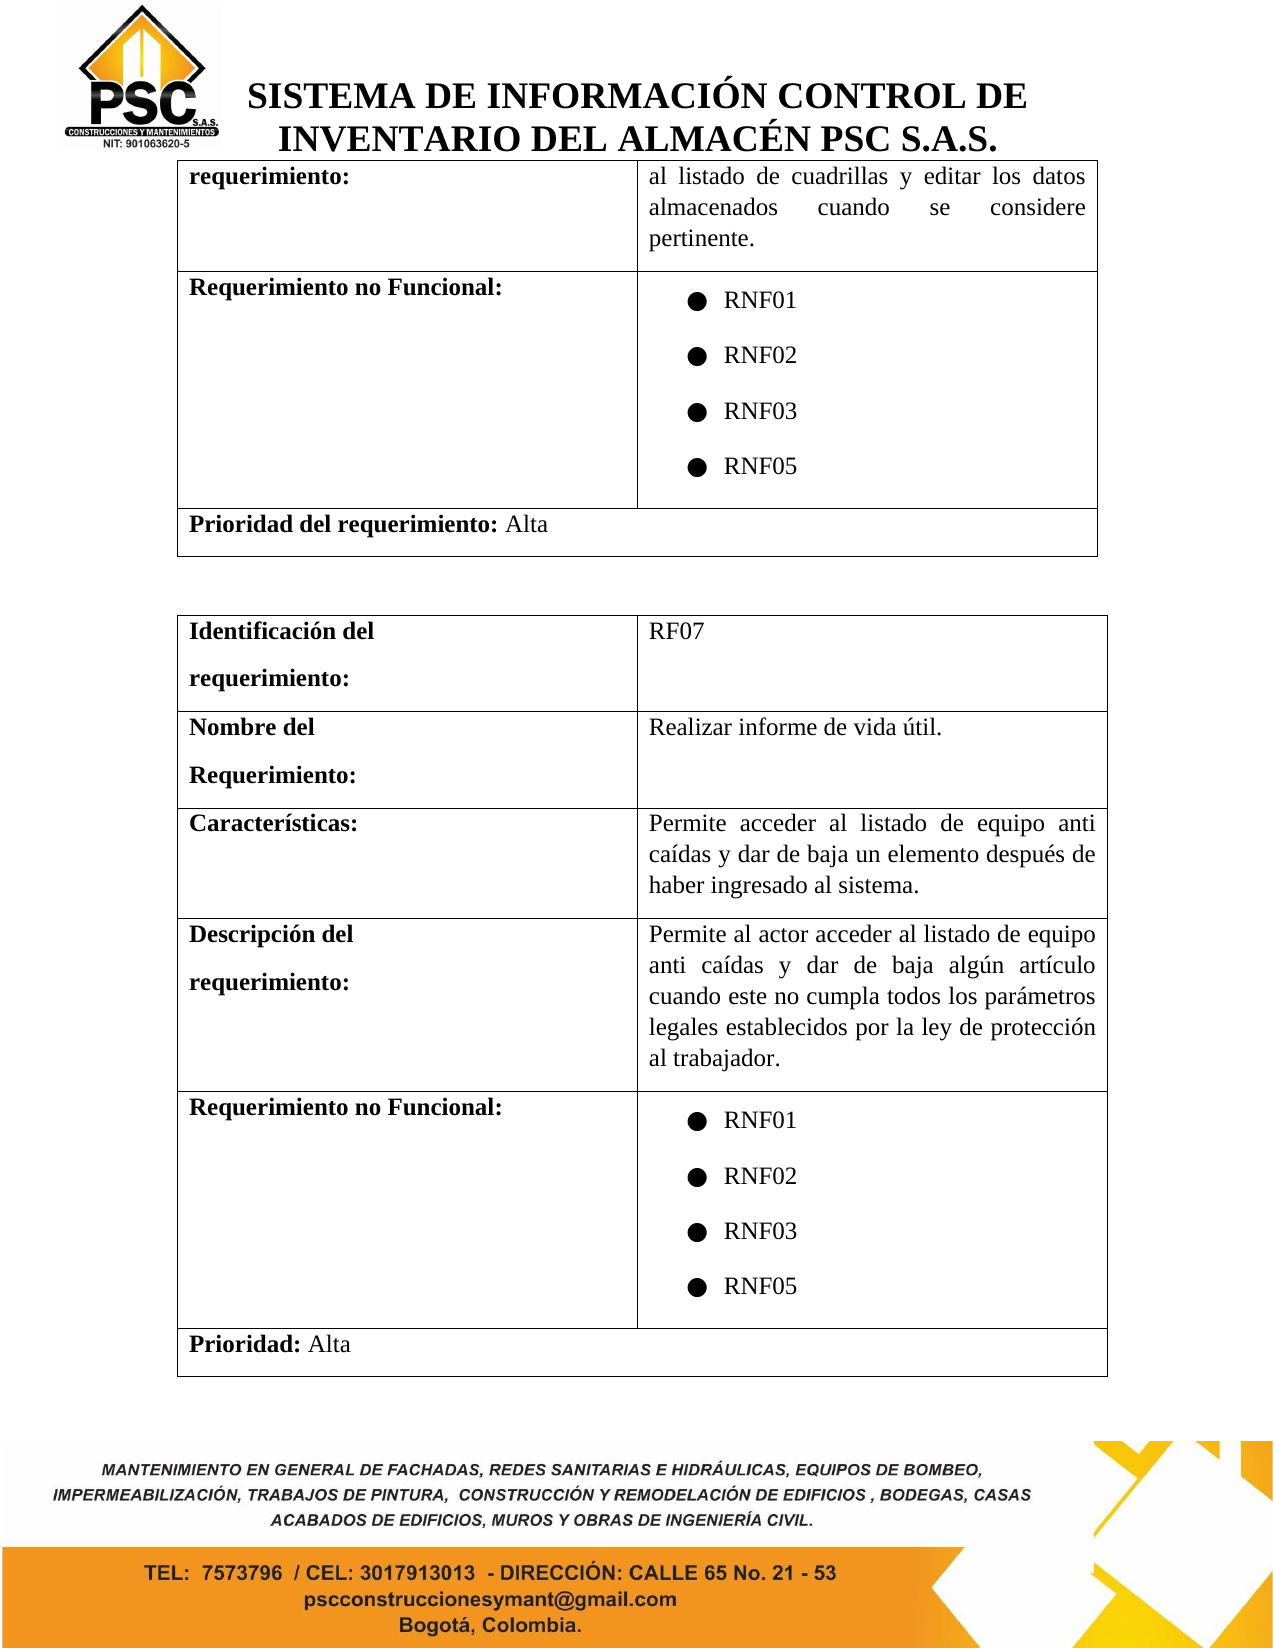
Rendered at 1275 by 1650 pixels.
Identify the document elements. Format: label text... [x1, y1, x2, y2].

table_cell Nombre del Requerimiento: [178, 712, 637, 807]
table_cell RNF01 RNF02 RNF03 RNF05 [638, 1092, 1107, 1328]
picture [62, 2, 222, 151]
table_cell Requerimiento no Funcional: [178, 272, 637, 508]
table_cell Descripción del requerimiento: [178, 161, 637, 271]
table_header RF07 [638, 616, 1107, 711]
table_cell Prioridad: Alta [178, 1329, 1107, 1376]
table_cell Permite acceder al listado de equipo anti caídas y dar de baja un elemento después de haber ingresado al sistema. [638, 809, 1107, 918]
table_cell RNF01 RNF02 RNF03 RNF05 [638, 272, 1097, 508]
picture [2, 1441, 1273, 1648]
table_cell Requerimiento no Funcional: [178, 1092, 637, 1328]
table_cell Características: [178, 809, 637, 918]
table_cell Prioridad del requerimiento: Alta [178, 509, 1097, 556]
table_cell Permite al actor acceder al listado de equipo anti caídas y dar de baja algún artículo cuando este no cumpla todos los parámetros legales establecidos por la ley de protección al trabajador. [638, 919, 1107, 1091]
table_cell Permite al actor y/o al almacenista acceder al listado de cuadrillas y editar los datos almacenados cuando se considere pertinente. [638, 161, 1097, 271]
table_cell Descripción del requerimiento: [178, 919, 637, 1091]
table_header Identificación del requerimiento: [178, 616, 637, 711]
table_cell Realizar informe de vida útil. [638, 712, 1107, 807]
